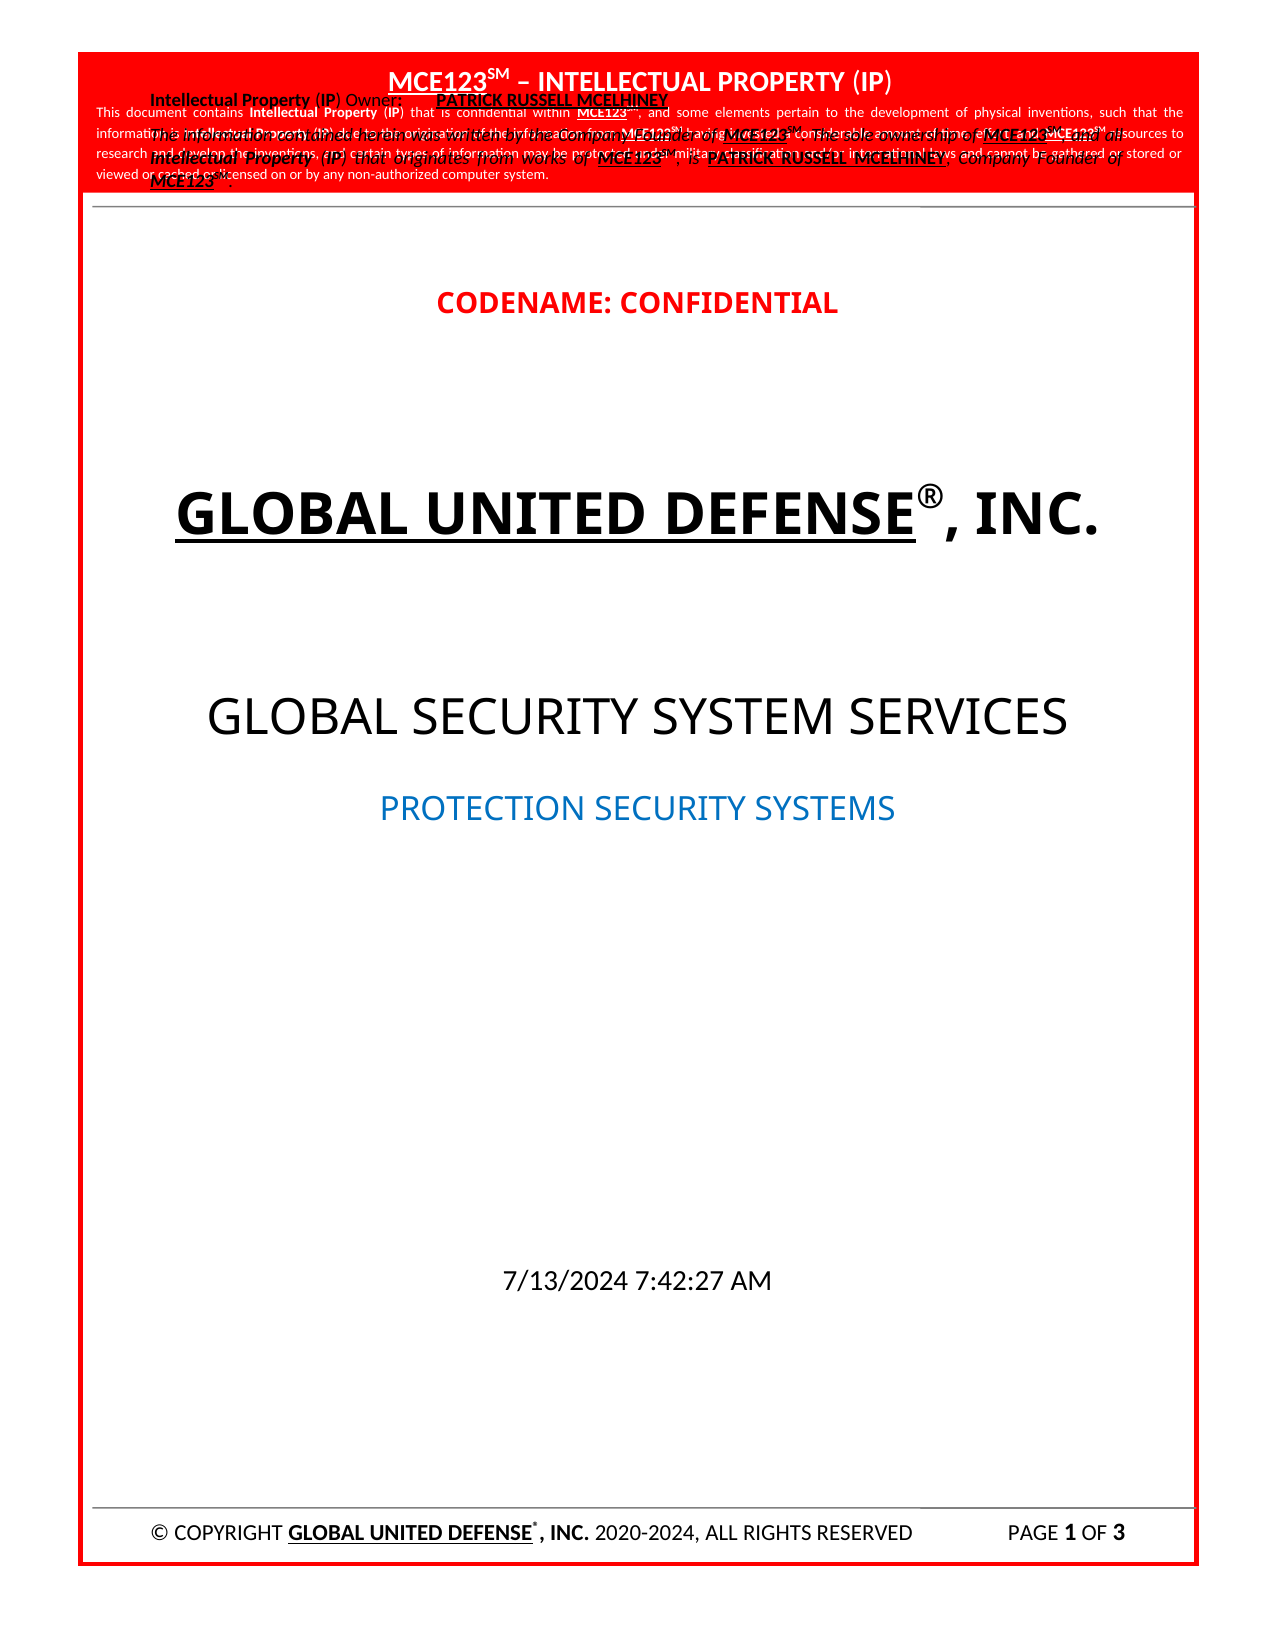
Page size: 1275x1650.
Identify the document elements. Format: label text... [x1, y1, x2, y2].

subtitle PROTECTION SECURITY SYSTEMS [150, 784, 1125, 830]
text 7/13/2024 7:42:27 AM [150, 1262, 1125, 1298]
text GLOBAL UNITED DEFENSE®, INC. [150, 472, 1125, 551]
text GLOBAL SECURITY SYSTEM SERVICES [150, 681, 1125, 749]
text CODENAME: CONFIDENTIAL [150, 282, 1125, 322]
